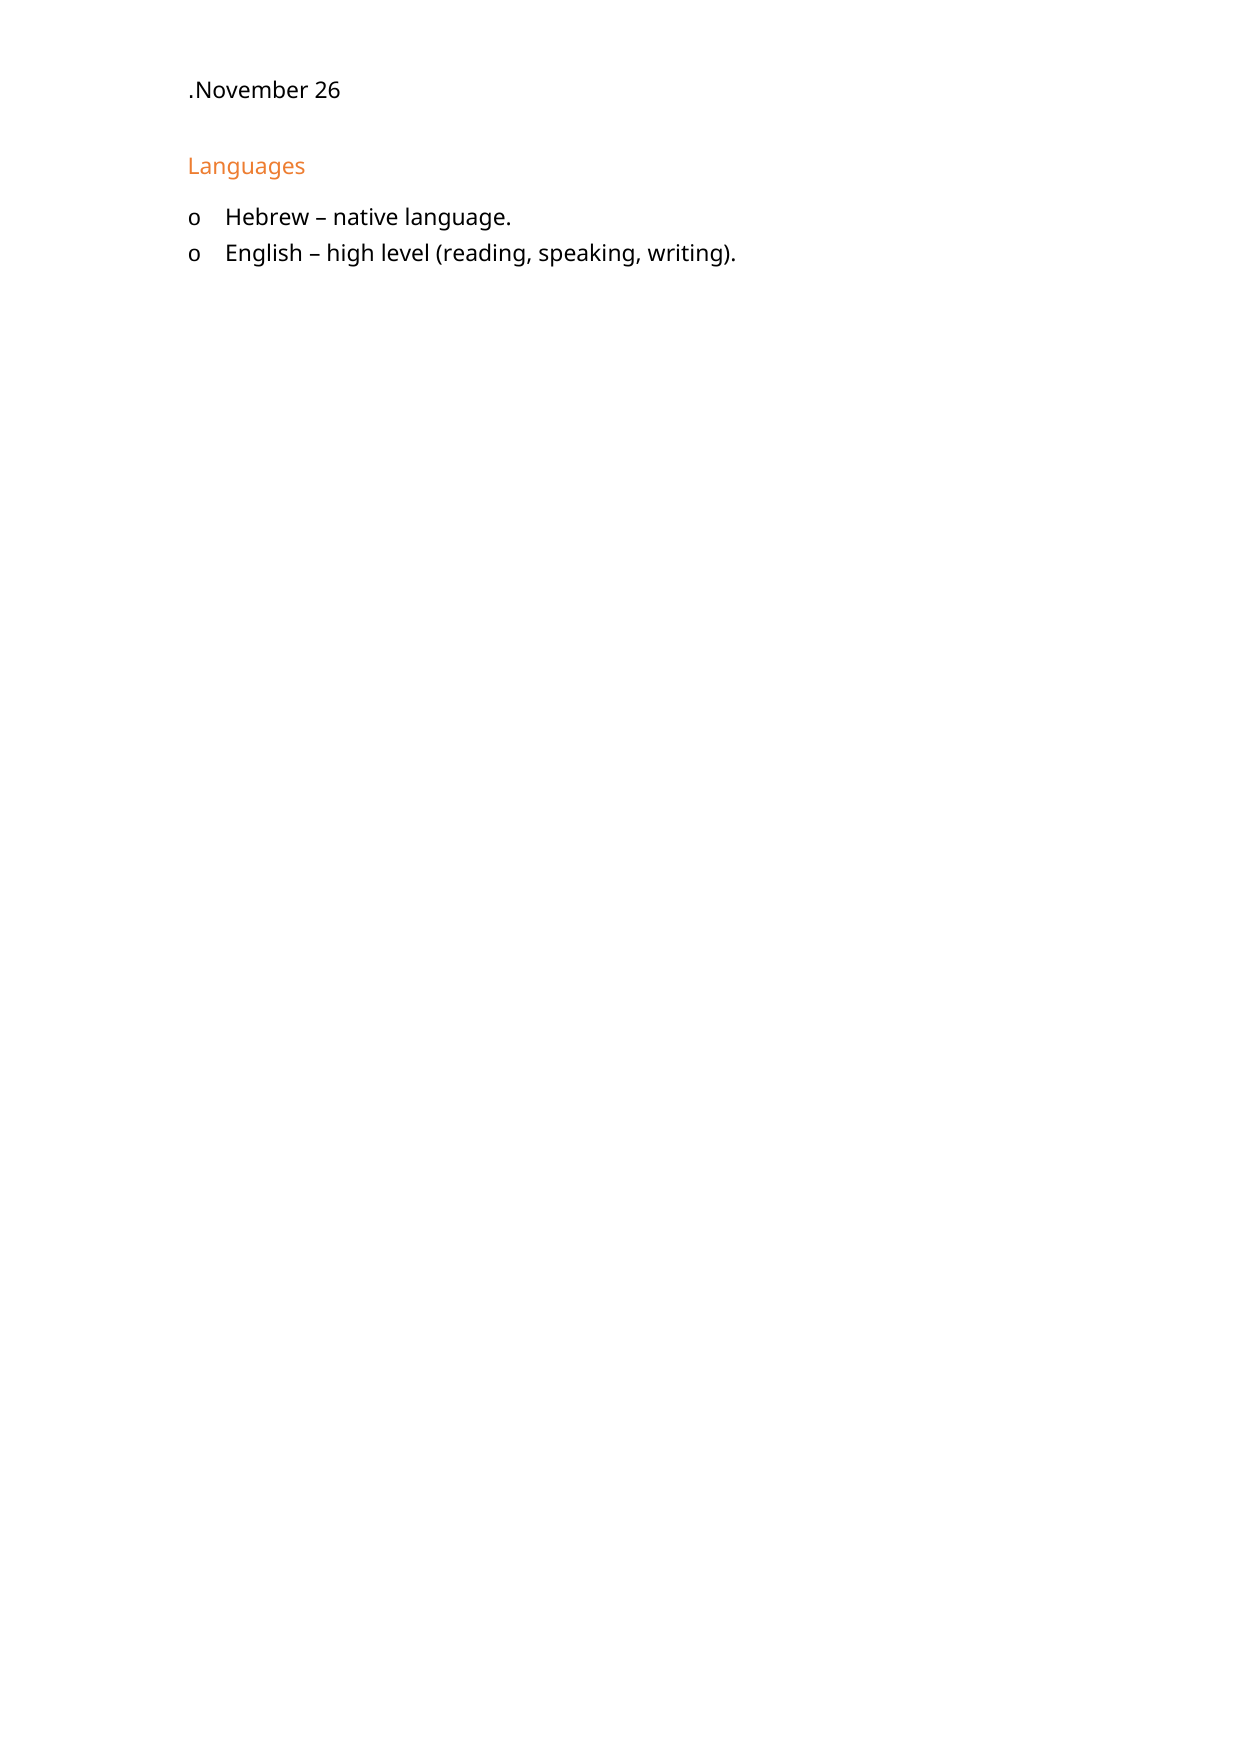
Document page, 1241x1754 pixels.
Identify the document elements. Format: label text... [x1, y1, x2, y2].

text Languages [187, 150, 1053, 181]
list English – high level (reading, speaking, writing). [187, 236, 1053, 268]
list Hebrew – native language. [187, 200, 1053, 232]
